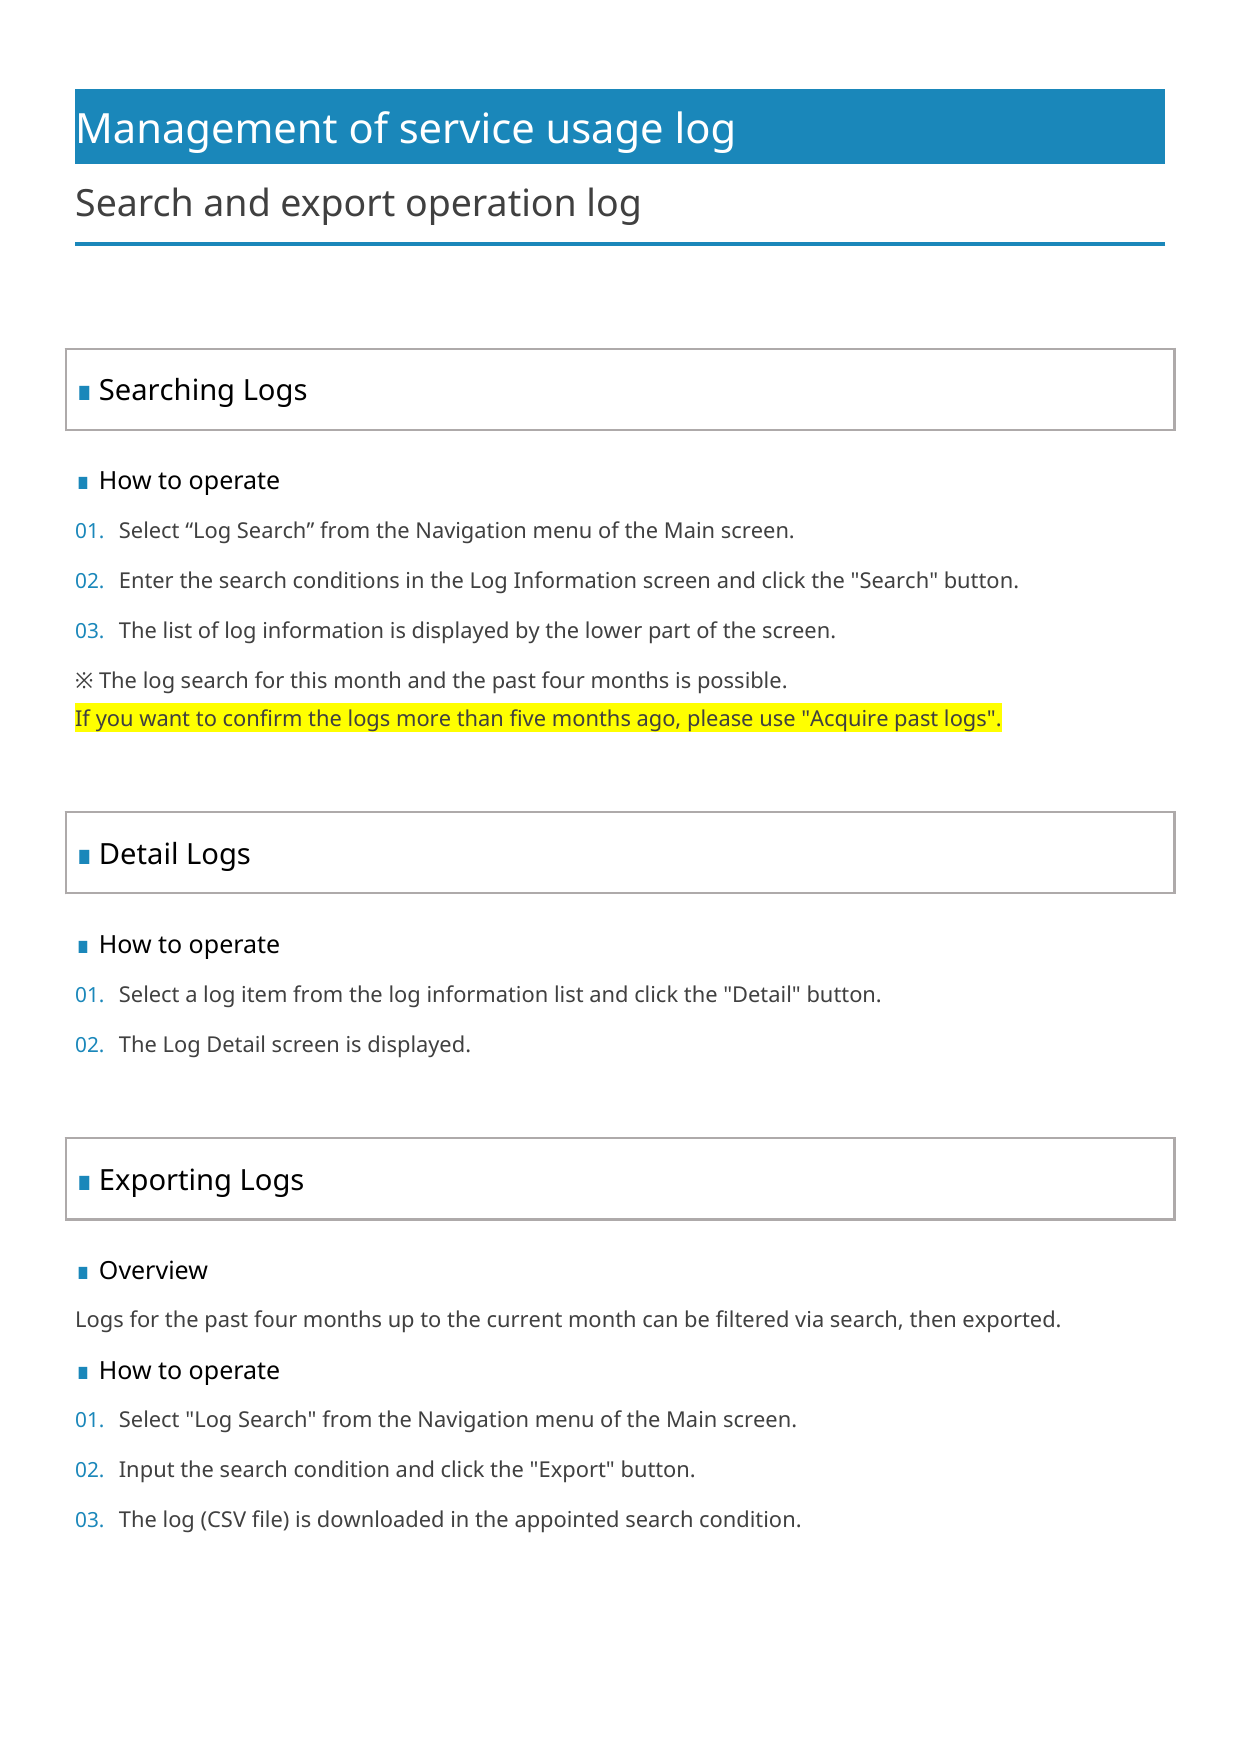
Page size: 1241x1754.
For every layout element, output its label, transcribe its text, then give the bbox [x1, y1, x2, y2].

text Logs for the past four months up to the current month can be filtered via search, then exported. [75, 1301, 1165, 1338]
list The list of log information is displayed by the lower part of the screen. [75, 611, 1165, 649]
list The Log Detail screen is displayed. [75, 1025, 1165, 1062]
text Overview [75, 1251, 1165, 1288]
list Select a log item from the log information list and click the "Detail" button. [75, 975, 1165, 1012]
subtitle Management of service usage log [75, 89, 1165, 164]
text Detail Logs [67, 813, 1173, 892]
list The log (CSV file) is downloaded in the appointed search condition. [75, 1501, 1165, 1538]
text How to operate [75, 925, 1165, 962]
list Input the search condition and click the "Export" button. [75, 1451, 1165, 1488]
text Searching Logs [67, 350, 1173, 429]
text How to operate [75, 461, 1165, 499]
text Exporting Logs [67, 1139, 1173, 1218]
text ※ The log search for this month and the past four months is possible. If you want to confirm the logs more than five months ago, please use "Acquire past logs". [75, 661, 1165, 736]
subtitle Search and export operation log [75, 164, 1165, 242]
text How to operate [75, 1351, 1165, 1388]
list Enter the search conditions in the Log Information screen and click the "Search" button. [75, 561, 1165, 599]
list Select "Log Search" from the Navigation menu of the Main screen. [75, 1401, 1165, 1438]
list Select “Log Search” from the Navigation menu of the Main screen. [75, 511, 1165, 549]
